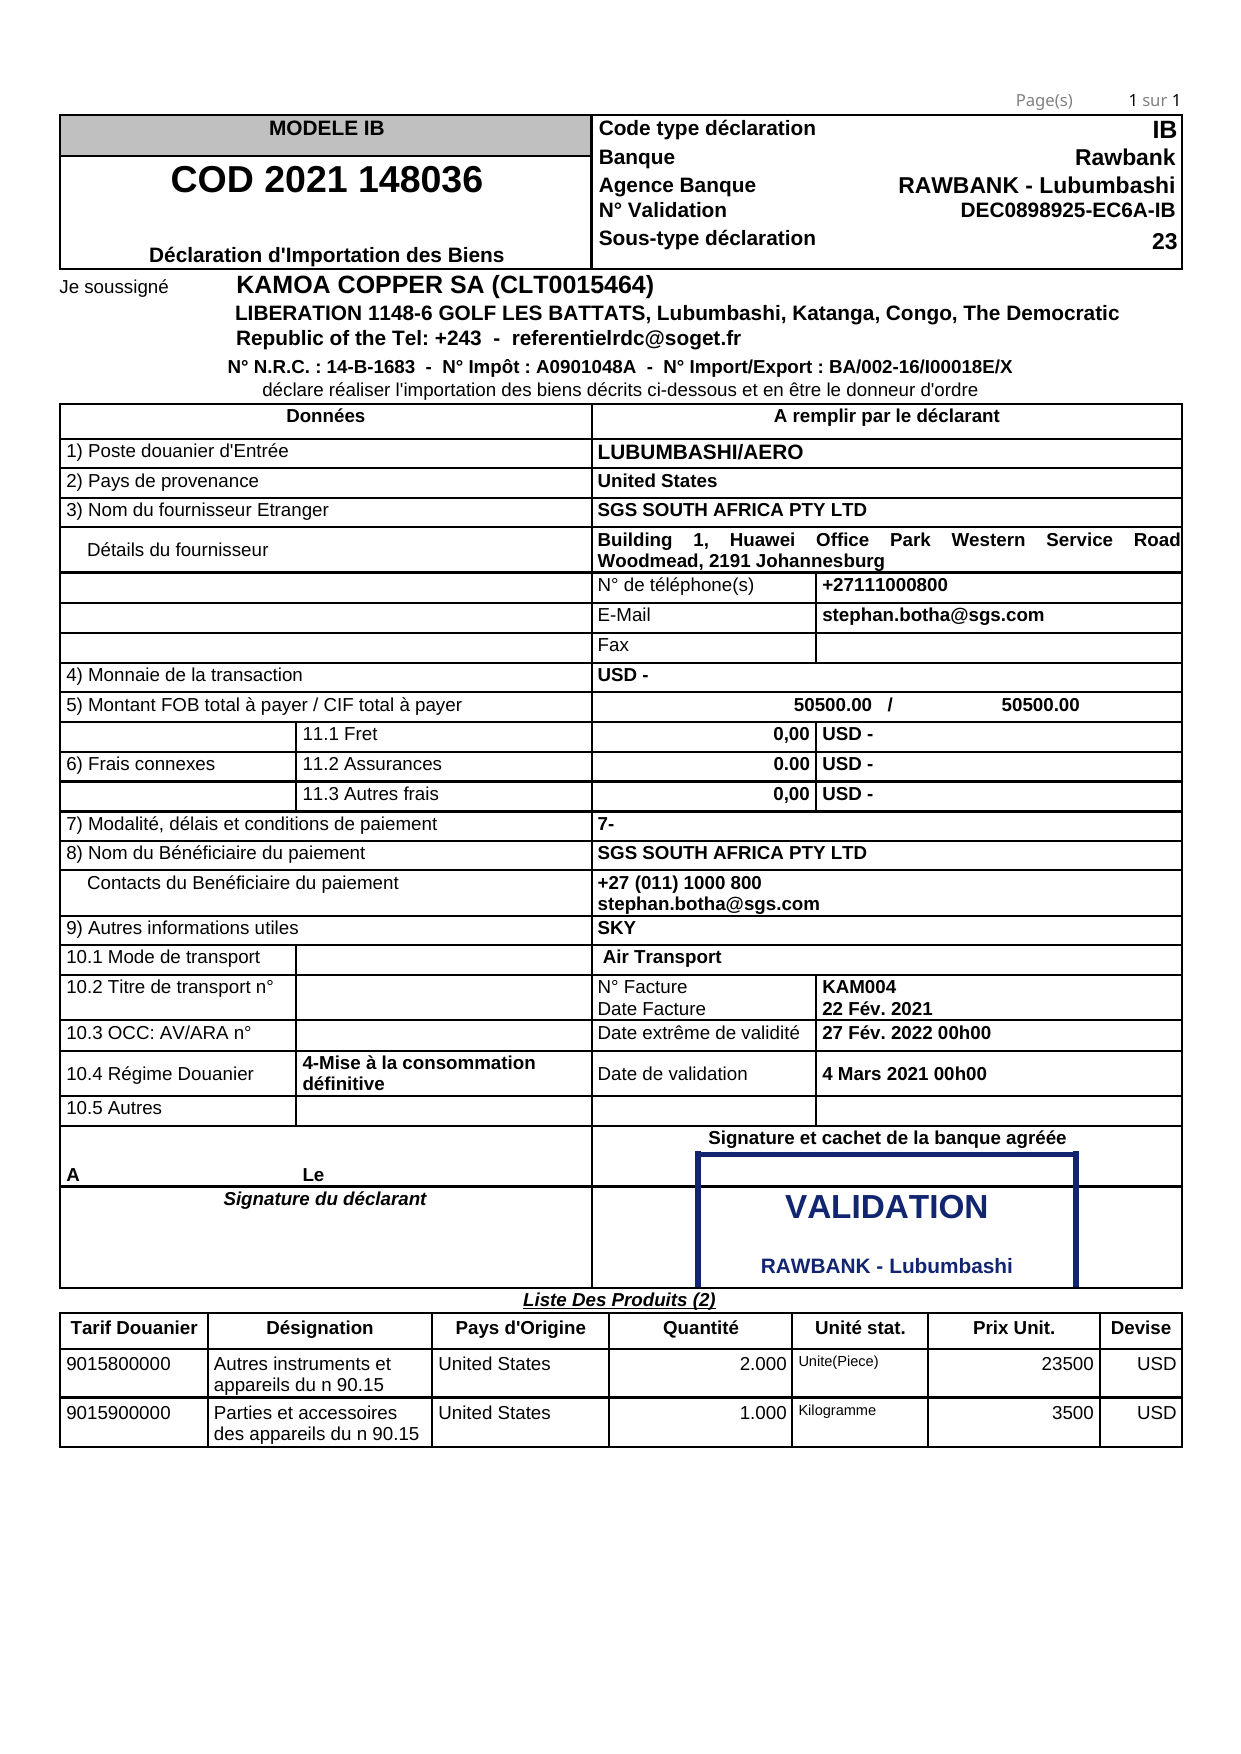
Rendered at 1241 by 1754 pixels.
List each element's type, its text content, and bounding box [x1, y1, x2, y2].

table_cell 3) Nom du fournisseur Etranger [61, 499, 591, 526]
table_cell [61, 783, 295, 810]
table_cell VALIDATION RAWBANK - Lubumbashi [701, 1188, 1073, 1287]
table_cell [297, 1021, 591, 1049]
table_cell 4) Monnaie de la transaction [61, 664, 591, 691]
text Liste Des Produits (2) [59, 1289, 1181, 1310]
table_header IB Rawbank RAWBANK - Lubumbashi DEC0898925-EC6A-IB 23 [897, 116, 1181, 268]
table_cell [61, 634, 591, 662]
table_header Prix Unit. [929, 1314, 1099, 1347]
table_cell [61, 574, 591, 602]
table_cell 0.00 [593, 753, 815, 780]
table_header Tarif Douanier [61, 1314, 207, 1347]
table_cell N° Facture Date Facture [593, 976, 815, 1019]
table_cell 9015900000 [61, 1399, 207, 1446]
table_cell stephan.botha@sgs.com [817, 604, 1181, 632]
table_cell +27 (011) 1000 800 stephan.botha@sgs.com [593, 871, 1181, 914]
table_cell 10.4 Régime Douanier [61, 1052, 295, 1095]
subtitle LIBERATION 1148-6 GOLF LES BATTATS, Lubumbashi, Katanga, Congo, The Democratic Republic of the Tel: +243 - referentielrdc@soget.fr [235, 301, 1181, 350]
table_cell [297, 946, 591, 974]
table_cell N° de téléphone(s) [593, 574, 815, 602]
table_cell USD - [817, 753, 1181, 780]
table_cell [593, 1151, 695, 1185]
table_cell SGS SOUTH AFRICA PTY LTD [593, 842, 1181, 869]
table_cell 11.3 Autres frais [297, 783, 591, 810]
table_header MODELE IB [61, 116, 590, 155]
table_cell KAM004 22 Fév. 2021 [817, 976, 1181, 1019]
table_cell COD 2021 148036 Déclaration d'Importation des Biens [61, 157, 590, 268]
table_cell 3500 [929, 1399, 1099, 1446]
table_cell [61, 723, 295, 751]
table_cell 9) Autres informations utiles [61, 917, 591, 944]
table_cell 11.1 Fret [297, 723, 591, 751]
table_cell Signature du déclarant [61, 1188, 591, 1287]
table_cell 4 Mars 2021 00h00 [817, 1052, 1181, 1095]
table_cell 10.3 OCC: AV/ARA n° [61, 1021, 295, 1049]
table_cell [593, 1188, 695, 1287]
table_cell 0,00 [593, 723, 815, 751]
table_cell 1.000 [610, 1399, 791, 1446]
table_cell 4-Mise à la consommation définitive [297, 1052, 591, 1095]
table_header Devise [1101, 1314, 1181, 1347]
table_cell 11.2 Assurances [297, 753, 591, 780]
text N° N.R.C. : 14-B-1683 - N° Impôt : A0901048A - N° Import/Export : BA/002-16/I00018E/X déclare réaliser l'importation des biens décrits ci-dessous et en être le donneur d'ordre [197, 356, 1043, 401]
text Page(s) 1 sur 1 [59, 88, 1181, 111]
table_cell Détails du fournisseur [61, 528, 591, 571]
table_cell Contacts du Benéficiaire du paiement [61, 871, 591, 914]
table_header Désignation [209, 1314, 431, 1347]
table_cell 5) Montant FOB total à payer / CIF total à payer [61, 693, 591, 721]
table_cell Fax [593, 634, 815, 662]
table_cell 10.2 Titre de transport n° [61, 976, 295, 1019]
table_cell USD - [593, 664, 1181, 691]
table_cell 10.5 Autres [61, 1097, 295, 1125]
table_cell Building 1, Huawei Office Park Western Service Road Woodmead, 2191 Johannesburg [593, 528, 1181, 571]
table_header A remplir par le déclarant [593, 405, 1181, 438]
table_cell Parties et accessoires des appareils du n 90.15 [209, 1399, 431, 1446]
table_cell United States [433, 1350, 608, 1396]
table_cell Date extrême de validité [593, 1021, 815, 1049]
table_cell 7) Modalité, délais et conditions de paiement [61, 813, 591, 840]
table_cell [297, 1097, 591, 1125]
table_cell 2) Pays de provenance [61, 469, 591, 497]
table_cell [701, 1157, 1073, 1185]
table_cell USD [1101, 1399, 1181, 1446]
table_cell Unite(Piece) [793, 1350, 927, 1396]
table_cell 50500.00 / 50500.00 [593, 693, 1181, 721]
table_header Quantité [610, 1314, 791, 1347]
table_cell SGS SOUTH AFRICA PTY LTD [593, 499, 1181, 526]
table_cell [61, 604, 591, 632]
table_cell 23500 [929, 1350, 1099, 1396]
table_cell LUBUMBASHI/AERO [593, 440, 1181, 467]
table_cell 7- [593, 813, 1181, 840]
table_header Unité stat. [793, 1314, 927, 1347]
table_cell E-Mail [593, 604, 815, 632]
table_header Code type déclaration Banque Agence Banque N° Validation Sous-type déclaration [593, 116, 897, 268]
table_cell +27111000800 [817, 574, 1181, 602]
table_cell 8) Nom du Bénéficiaire du paiement [61, 842, 591, 869]
table_header Données [61, 405, 591, 438]
table_cell 10.1 Mode de transport [61, 946, 295, 974]
table_cell [593, 1097, 815, 1125]
table_cell [1079, 1151, 1181, 1185]
table_cell Signature et cachet de la banque agréée [593, 1127, 1181, 1151]
table_header Pays d'Origine [433, 1314, 608, 1347]
subtitle Je soussigné KAMOA COPPER SA (CLT0015464) [59, 270, 1181, 299]
table_cell SKY [593, 917, 1181, 944]
table_cell Date de validation [593, 1052, 815, 1095]
table_cell 0,00 [593, 783, 815, 810]
table_cell 27 Fév. 2022 00h00 [817, 1021, 1181, 1049]
table_cell [817, 1097, 1181, 1125]
table_cell 6) Frais connexes [61, 753, 295, 780]
table_cell Autres instruments et appareils du n 90.15 [209, 1350, 431, 1396]
table_cell 1) Poste douanier d'Entrée [61, 440, 591, 467]
table_cell A Le [61, 1127, 591, 1185]
table_cell 9015800000 [61, 1350, 207, 1396]
table_cell [1079, 1188, 1181, 1287]
table_cell United States [433, 1399, 608, 1446]
table_cell Air Transport [593, 946, 1181, 974]
table_cell [817, 634, 1181, 662]
table_cell USD - [817, 723, 1181, 751]
table_cell United States [593, 469, 1181, 497]
table_cell 2.000 [610, 1350, 791, 1396]
table_cell [297, 976, 591, 1019]
table_cell USD [1101, 1350, 1181, 1396]
table_cell USD - [817, 783, 1181, 810]
table_cell Kilogramme [793, 1399, 927, 1446]
